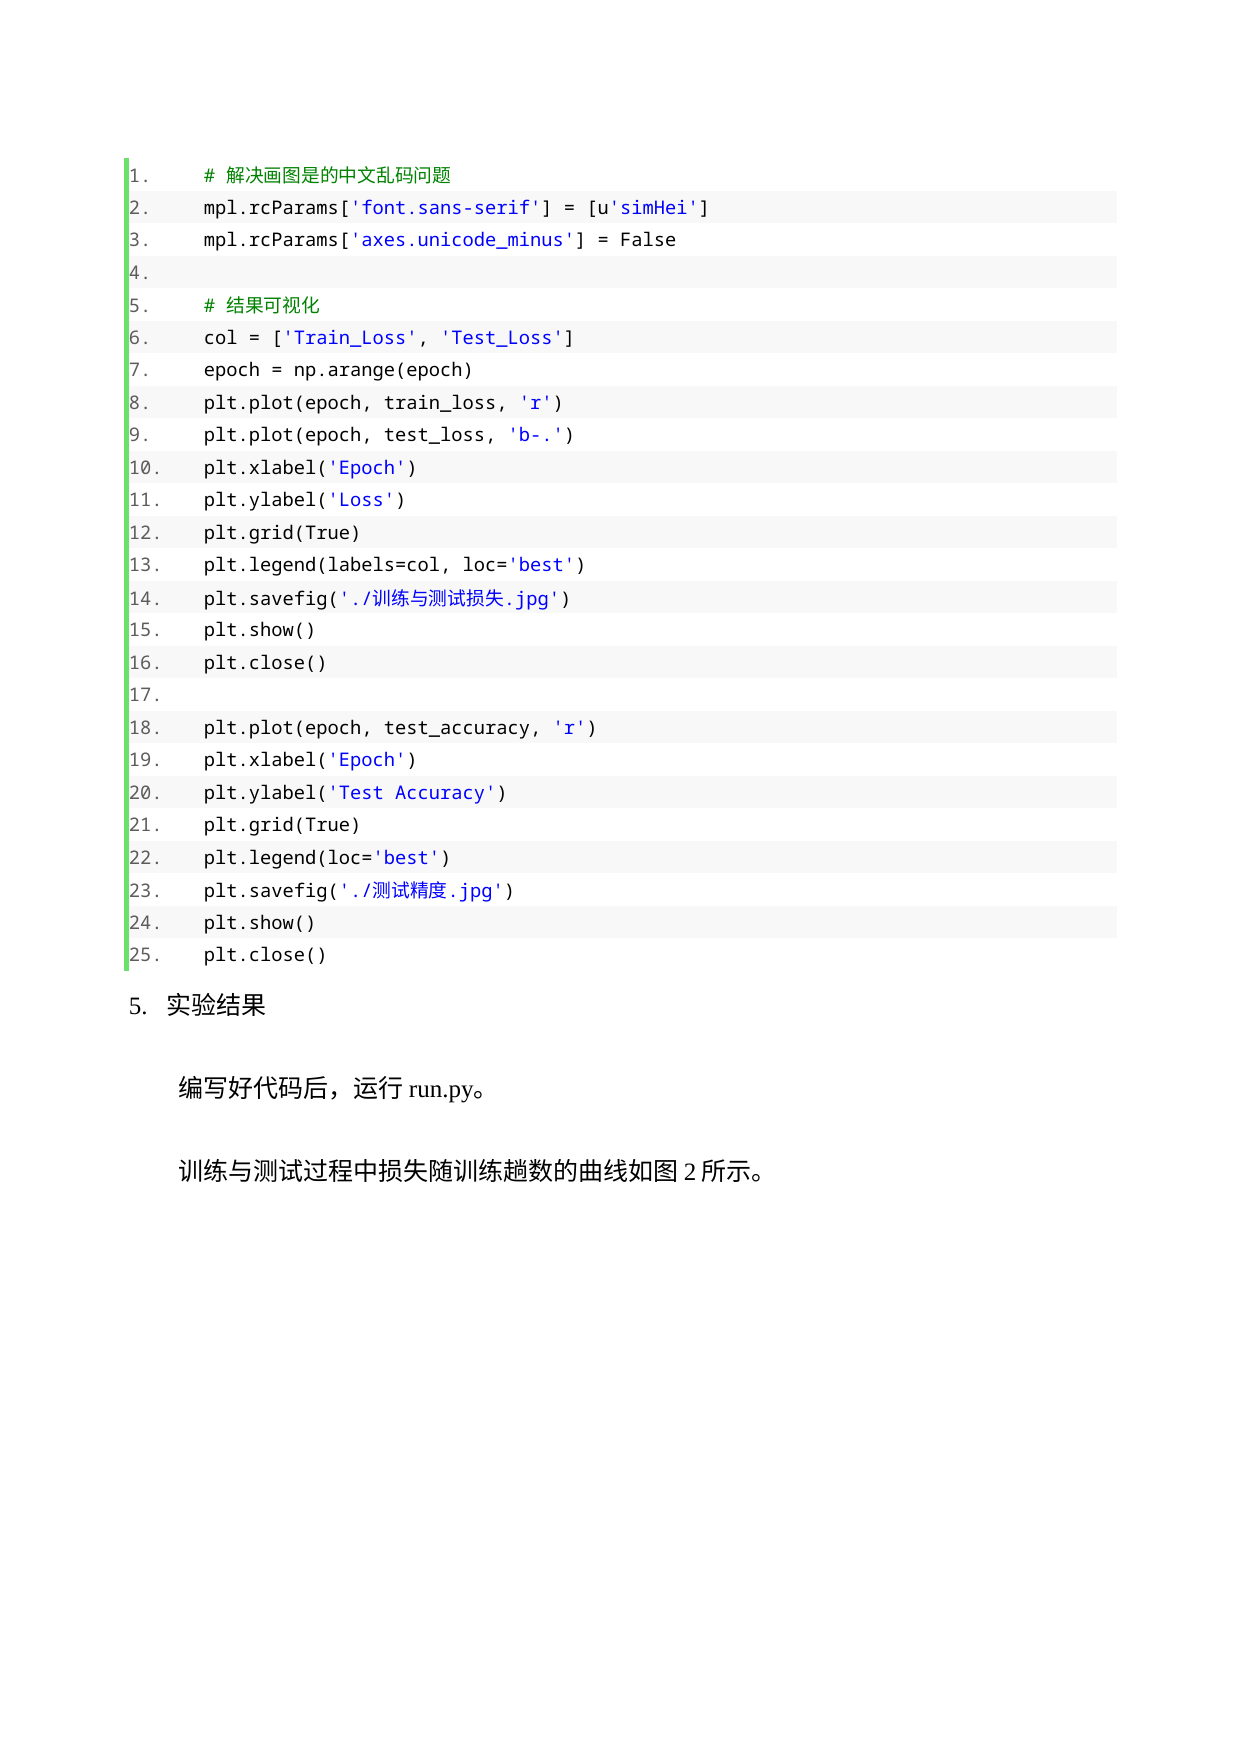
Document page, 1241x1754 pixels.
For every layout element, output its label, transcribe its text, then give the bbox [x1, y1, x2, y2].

list mpl.rcParams['font.sans-serif'] = [u'simHei'] [129, 191, 1117, 223]
list plt.xlabel('Epoch') [129, 451, 1117, 483]
list # 解决画图是的中文乱码问题 [129, 158, 1117, 191]
list plt.show() [129, 906, 1117, 938]
list plt.savefig('./训练与测试损失.jpg') [129, 581, 1117, 613]
list col = ['Train_Loss', 'Test_Loss'] [129, 321, 1117, 353]
list plt.plot(epoch, test_accuracy, 'r') [129, 711, 1117, 743]
list plt.ylabel('Test Accuracy') [129, 776, 1117, 808]
text 训练与测试过程中损失随训练趟数的曲线如图2所示。 [129, 1137, 1117, 1202]
list plt.close() [129, 646, 1117, 678]
list plt.ylabel('Loss') [129, 483, 1117, 516]
list plt.savefig('./测试精度.jpg') [129, 873, 1117, 906]
list plt.close() [129, 938, 1117, 971]
list plt.plot(epoch, test_loss, 'b-.') [129, 418, 1117, 451]
list # 结果可视化 [129, 288, 1117, 321]
list plt.plot(epoch, train_loss, 'r') [129, 386, 1117, 418]
list plt.xlabel('Epoch') [129, 743, 1117, 776]
list mpl.rcParams['axes.unicode_minus'] = False [129, 223, 1117, 256]
text 编写好代码后，运行run.py。 [129, 1054, 1117, 1119]
list epoch = np.arange(epoch) [129, 353, 1117, 386]
list plt.legend(labels=col, loc='best') [129, 548, 1117, 581]
list plt.show() [129, 613, 1117, 646]
list plt.grid(True) [129, 808, 1117, 841]
list plt.legend(loc='best') [129, 841, 1117, 873]
list 实验结果 [129, 971, 1117, 1036]
list plt.grid(True) [129, 516, 1117, 548]
